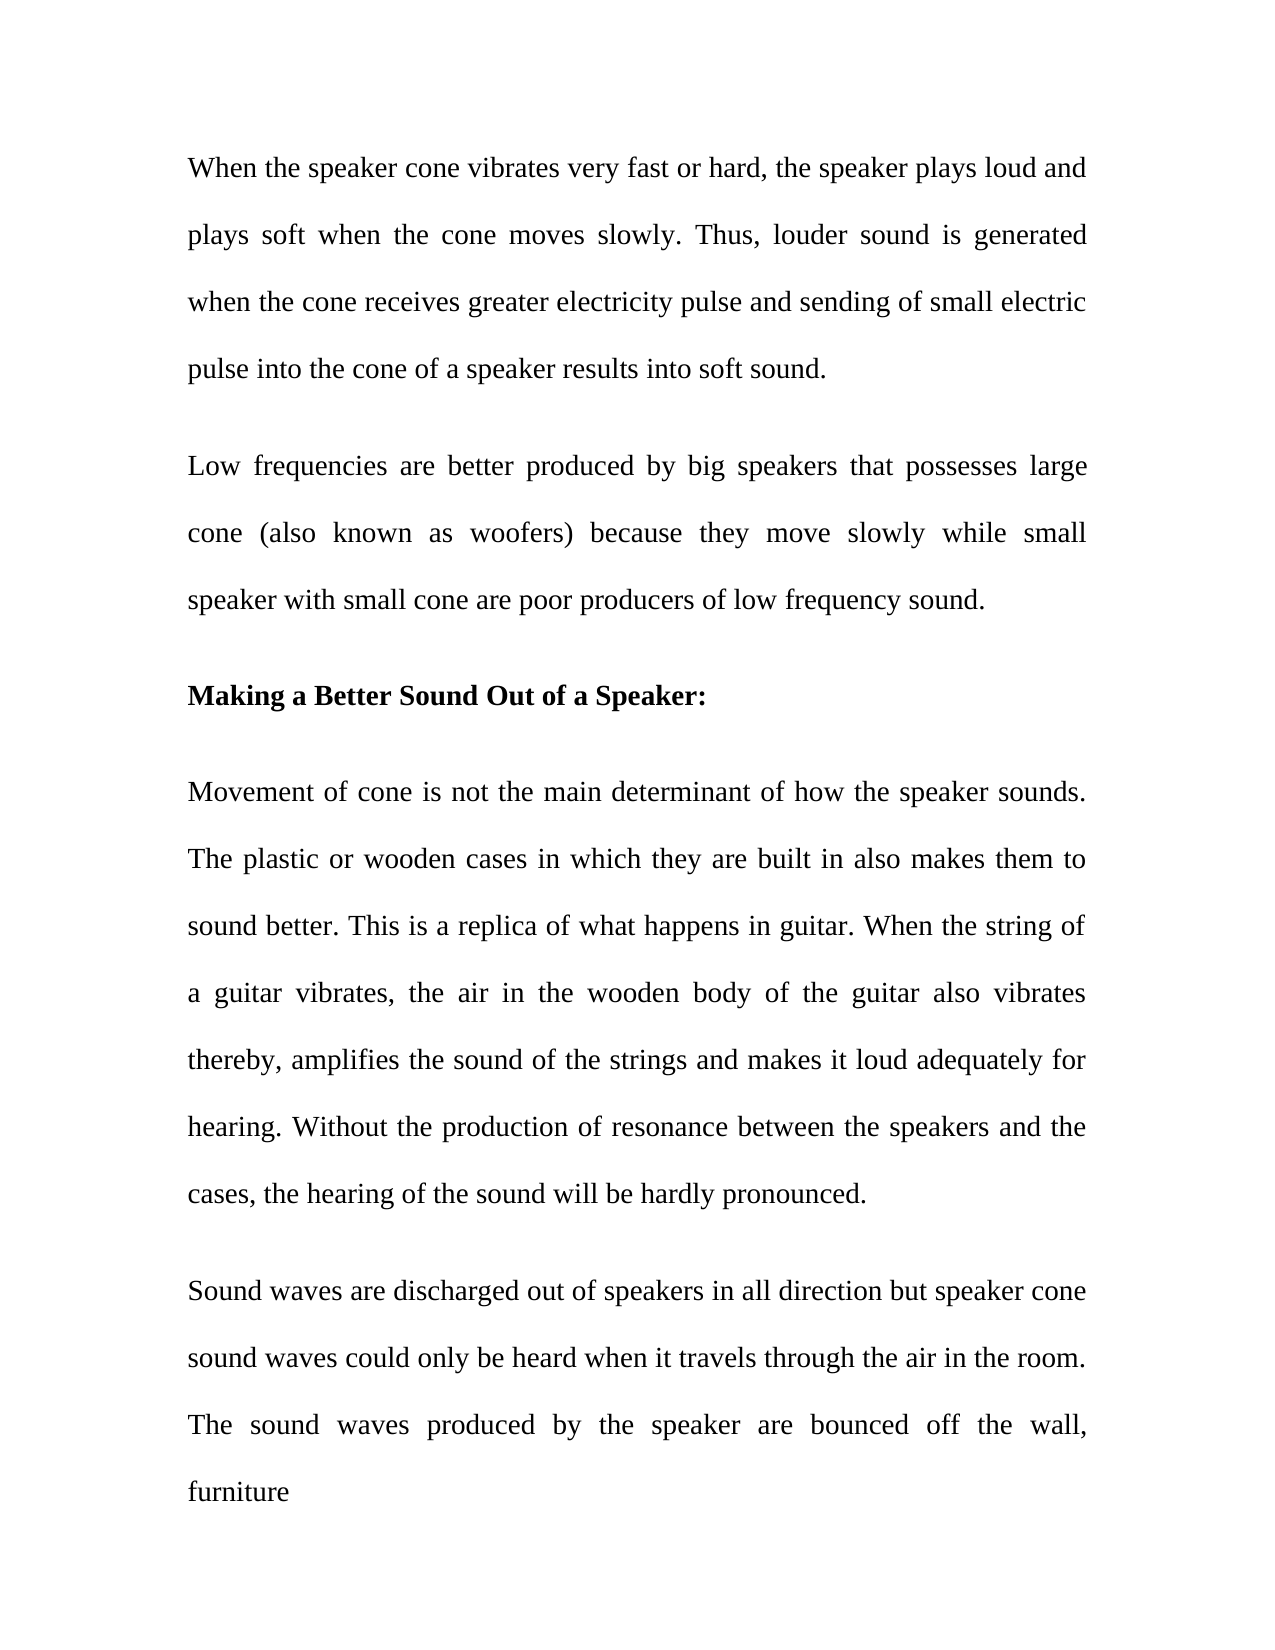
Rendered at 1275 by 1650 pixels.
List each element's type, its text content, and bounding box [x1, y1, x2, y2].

text Movement of cone is not the main determinant of how the speaker sounds. The plastic or wooden cases in which they are built in also makes them to sound better. This is a replica of what happens in guitar. When the string of a guitar vibrates, the air in the wooden body of the guitar also vibrates thereby, amplifies the sound of the strings and makes it loud adequately for hearing. Without the production of resonance between the speakers and the cases, the hearing of the sound will be hardly pronounced. [187, 774, 1087, 1210]
text Low frequencies are better produced by big speakers that possesses large cone (also known as woofers) because they move slowly while small speaker with small cone are poor producers of low frequency sound. [187, 448, 1088, 615]
text Sound waves are discharged out of speakers in all direction but speaker cone sound waves could only be heard when it travels through the air in the room. The sound waves produced by the speaker are bounced off the wall, furniture [187, 1273, 1087, 1508]
subtitle Making a Better Sound Out of a Speaker: [187, 678, 1267, 712]
text When the speaker cone vibrates very fast or hard, the speaker plays loud and plays soft when the cone moves slowly. Thus, louder sound is generated when the cone receives greater electricity pulse and sending of small electric pulse into the cone of a speaker results into soft sound. [187, 150, 1087, 385]
